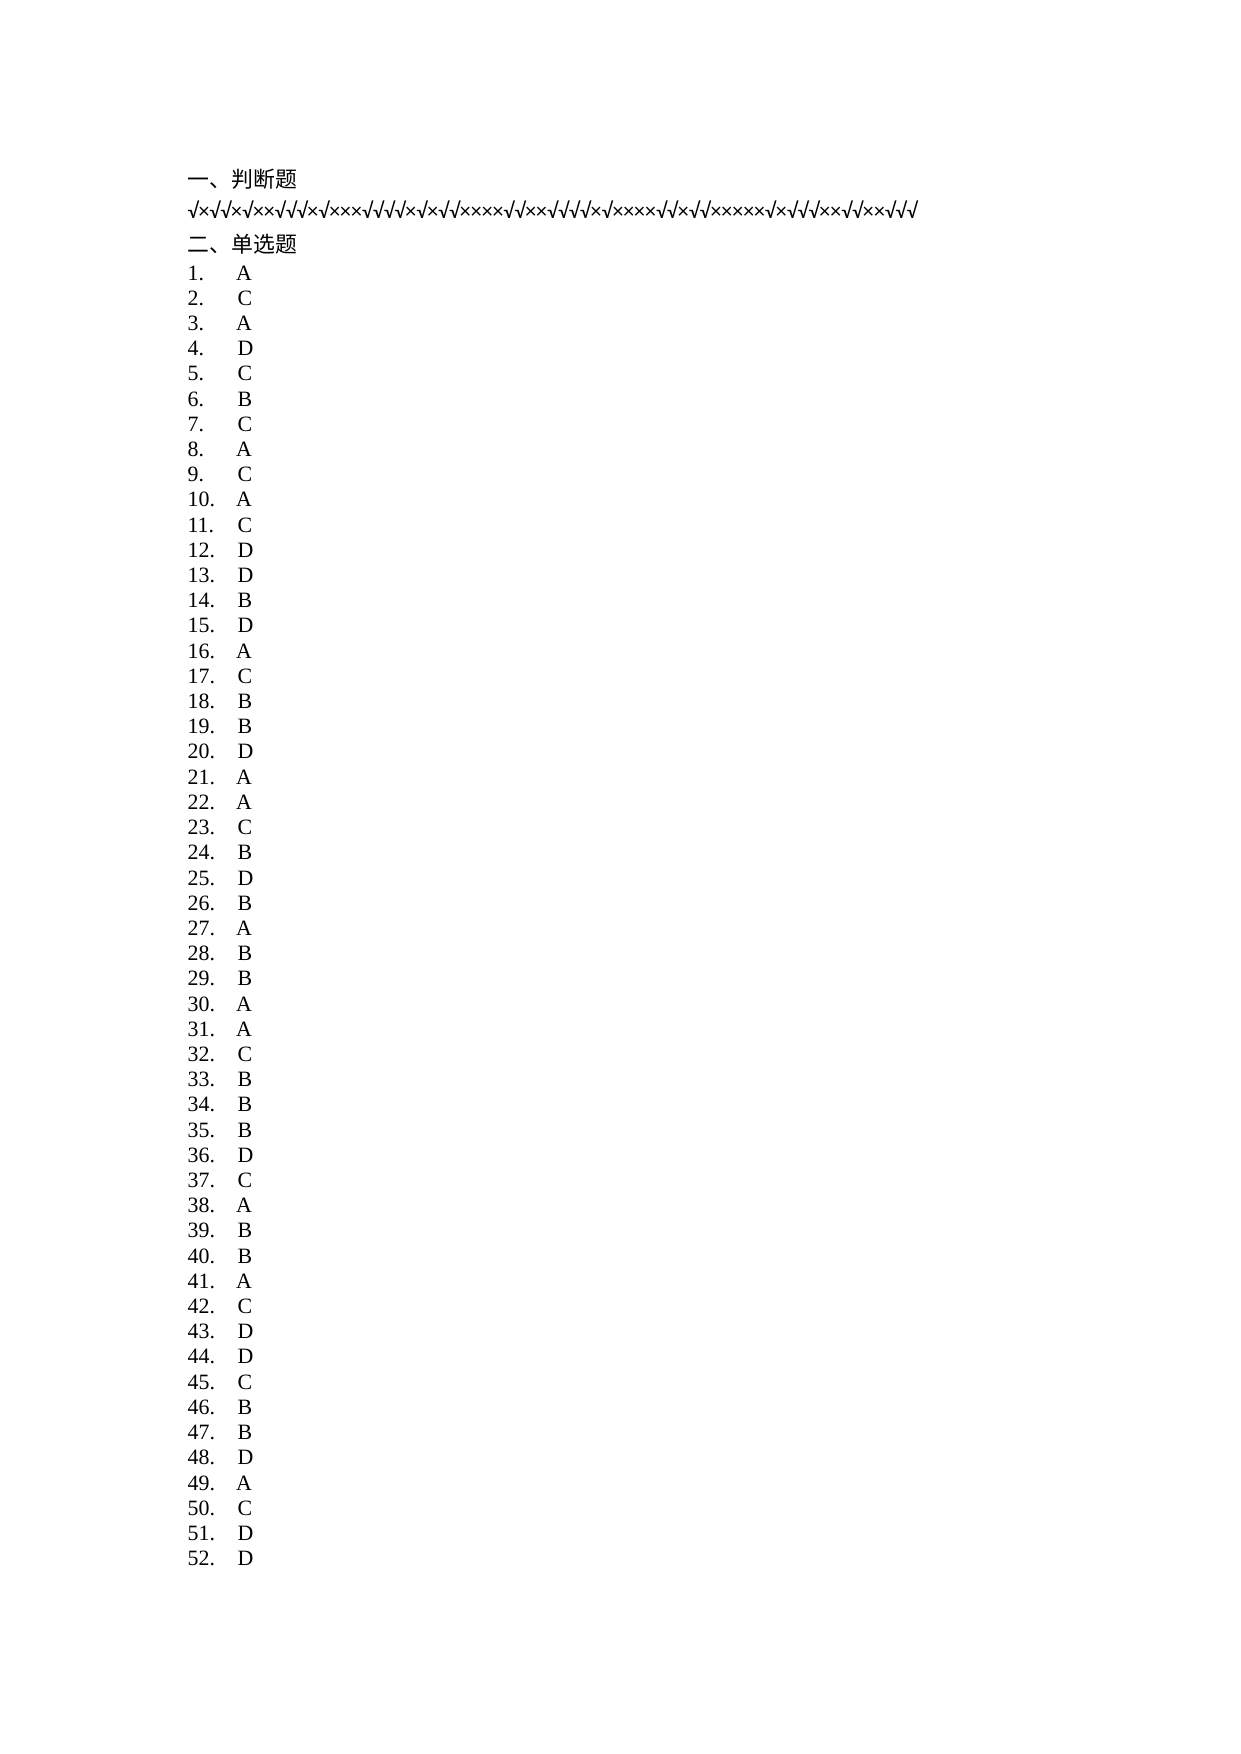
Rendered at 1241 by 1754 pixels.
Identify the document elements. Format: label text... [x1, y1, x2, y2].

list A [187, 310, 1053, 335]
list B [187, 688, 1053, 713]
list B [187, 1394, 1053, 1419]
list C [187, 1495, 1053, 1520]
list D [187, 1444, 1053, 1469]
list D [187, 738, 1053, 764]
list C [187, 285, 1053, 310]
list A [187, 915, 1053, 940]
list C [187, 1041, 1053, 1066]
list D [187, 537, 1053, 562]
list B [187, 1091, 1053, 1117]
list A [187, 486, 1053, 512]
list A [187, 1469, 1053, 1495]
list B [187, 1419, 1053, 1444]
list B [187, 839, 1053, 864]
list C [187, 1167, 1053, 1192]
list A [187, 764, 1053, 789]
list B [187, 1217, 1053, 1243]
list D [187, 864, 1053, 890]
list B [187, 965, 1053, 991]
list B [187, 1117, 1053, 1142]
list D [187, 612, 1053, 638]
list A [187, 436, 1053, 461]
list C [187, 512, 1053, 537]
list A [187, 638, 1053, 663]
list A [187, 1192, 1053, 1217]
list D [187, 1318, 1053, 1343]
list D [187, 1520, 1053, 1545]
list C [187, 411, 1053, 436]
text 一、判断题 [187, 162, 1053, 194]
list B [187, 713, 1053, 738]
list C [187, 814, 1053, 839]
list B [187, 386, 1053, 411]
list C [187, 360, 1053, 386]
list B [187, 890, 1053, 915]
list D [187, 1343, 1053, 1369]
list D [187, 1545, 1053, 1570]
list A [187, 789, 1053, 814]
list B [187, 940, 1053, 965]
list D [187, 562, 1053, 587]
text √×√√×√××√√√×√×××√√√√×√×√√××××√√××√√√√×√××××√√×√√×××××√×√√√××√√××√√√ [187, 194, 1053, 227]
text 二、单选题 [187, 227, 1053, 259]
list A [187, 1268, 1053, 1293]
list C [187, 1293, 1053, 1318]
list A [187, 259, 1053, 285]
list B [187, 587, 1053, 612]
list A [187, 1016, 1053, 1041]
list B [187, 1243, 1053, 1268]
list C [187, 461, 1053, 486]
list D [187, 335, 1053, 360]
list C [187, 663, 1053, 688]
list C [187, 1369, 1053, 1394]
list D [187, 1142, 1053, 1167]
list A [187, 991, 1053, 1016]
list B [187, 1066, 1053, 1091]
